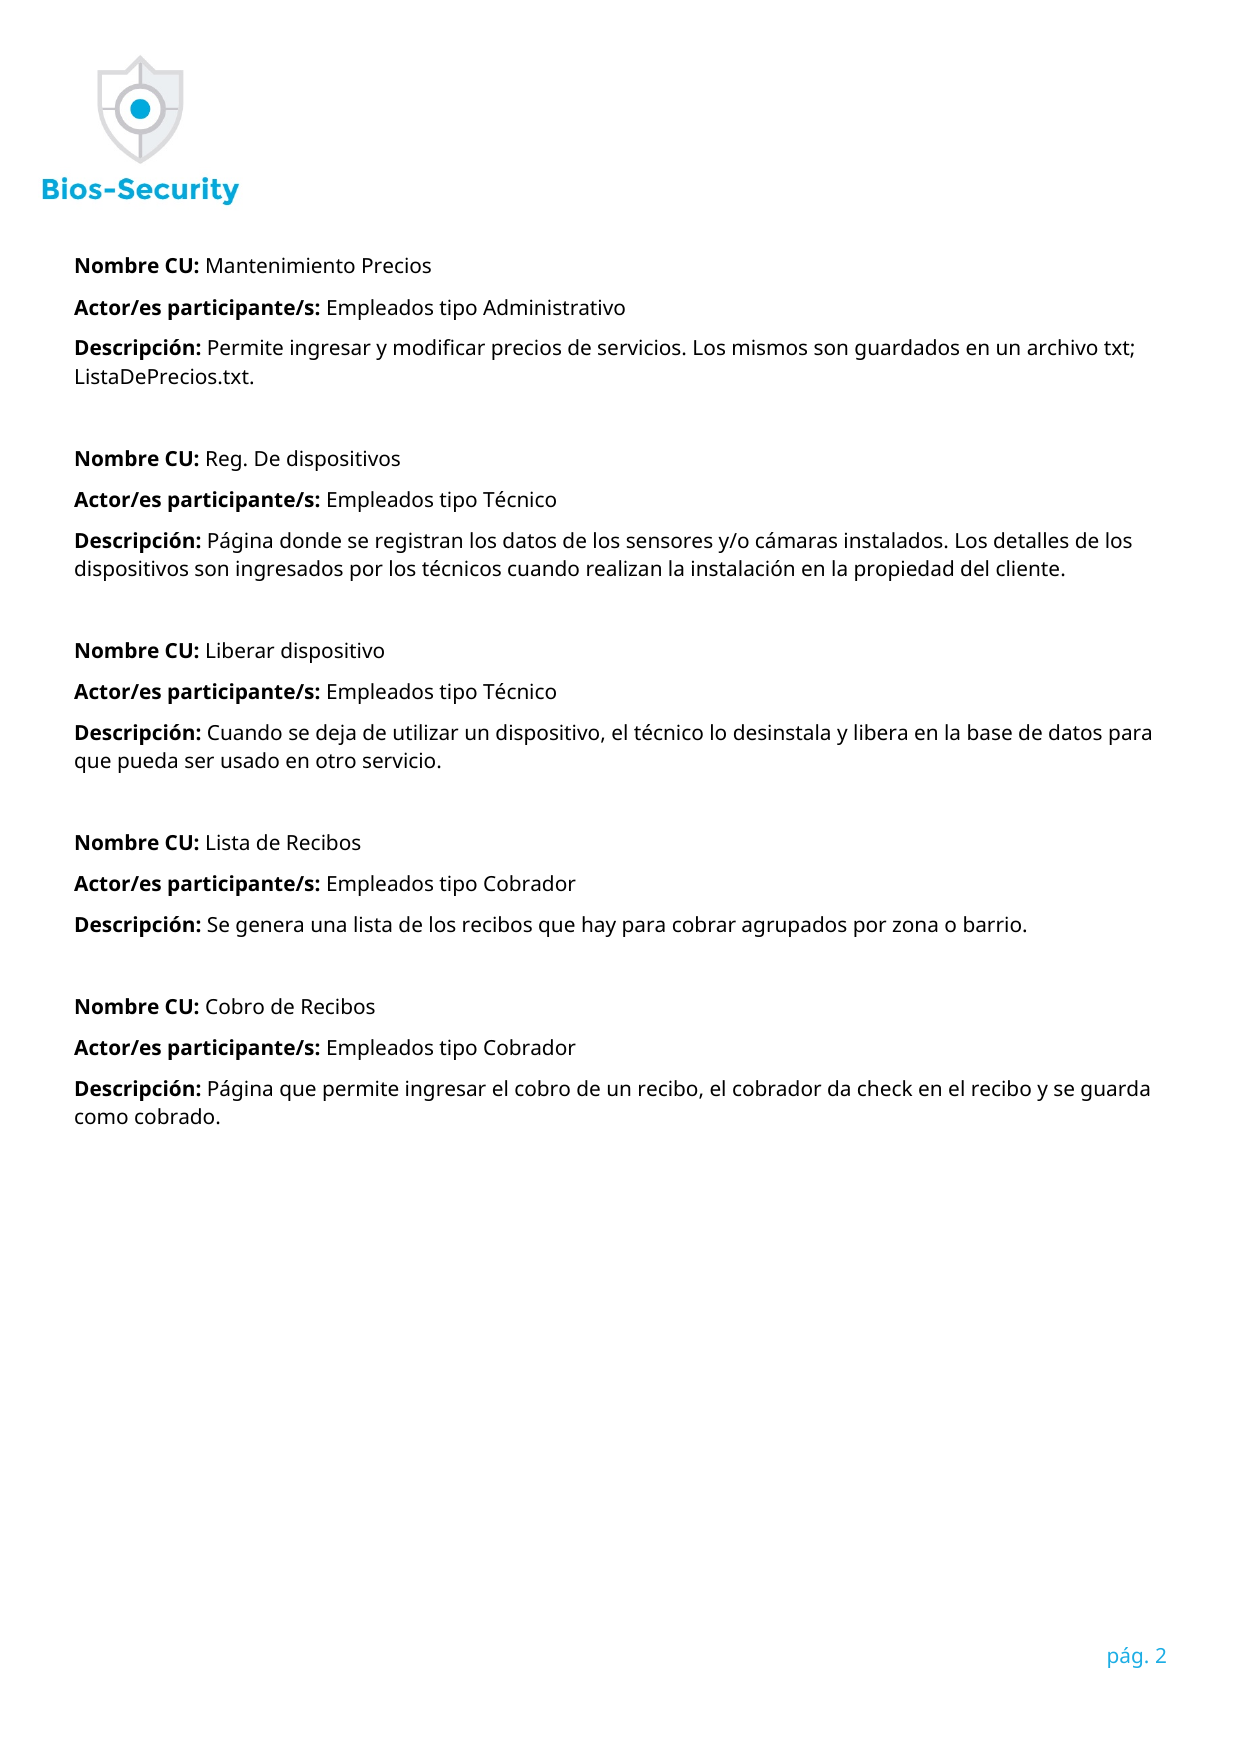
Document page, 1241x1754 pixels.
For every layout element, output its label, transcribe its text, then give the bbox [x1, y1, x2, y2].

text Nombre CU: Mantenimiento Precios [74, 252, 1167, 280]
text Descripción: Página que permite ingresar el cobro de un recibo, el cobrador da check en el recibo y se guarda como cobrado. [74, 1074, 1167, 1131]
text Descripción: Cuando se deja de utilizar un dispositivo, el técnico lo desinstala y libera en la base de datos para que pueda ser usado en otro servicio. [74, 718, 1167, 775]
text Descripción: Permite ingresar y modificar precios de servicios. Los mismos son guardados en un archivo txt; ListaDePrecios.txt. [74, 333, 1167, 390]
picture [38, 48, 247, 211]
text Descripción: Se genera una lista de los recibos que hay para cobrar agrupados por zona o barrio. [74, 910, 1167, 938]
text Actor/es participante/s: Empleados tipo Cobrador [74, 869, 1167, 898]
text Nombre CU: Cobro de Recibos [74, 992, 1167, 1020]
text Nombre CU: Lista de Recibos [74, 828, 1167, 857]
text Actor/es participante/s: Empleados tipo Técnico [74, 677, 1167, 705]
text Actor/es participante/s: Empleados tipo Técnico [74, 485, 1167, 513]
text Actor/es participante/s: Empleados tipo Cobrador [74, 1033, 1167, 1061]
text Actor/es participante/s: Empleados tipo Administrativo [74, 293, 1167, 321]
text Nombre CU: Liberar dispositivo [74, 636, 1167, 664]
text Nombre CU: Reg. De dispositivos [74, 444, 1167, 472]
text Descripción: Página donde se registran los datos de los sensores y/o cámaras instalados. Los detalles de los dispositivos son ingresados por los técnicos cuando realizan la instalación en la propiedad del cliente. [74, 526, 1167, 583]
